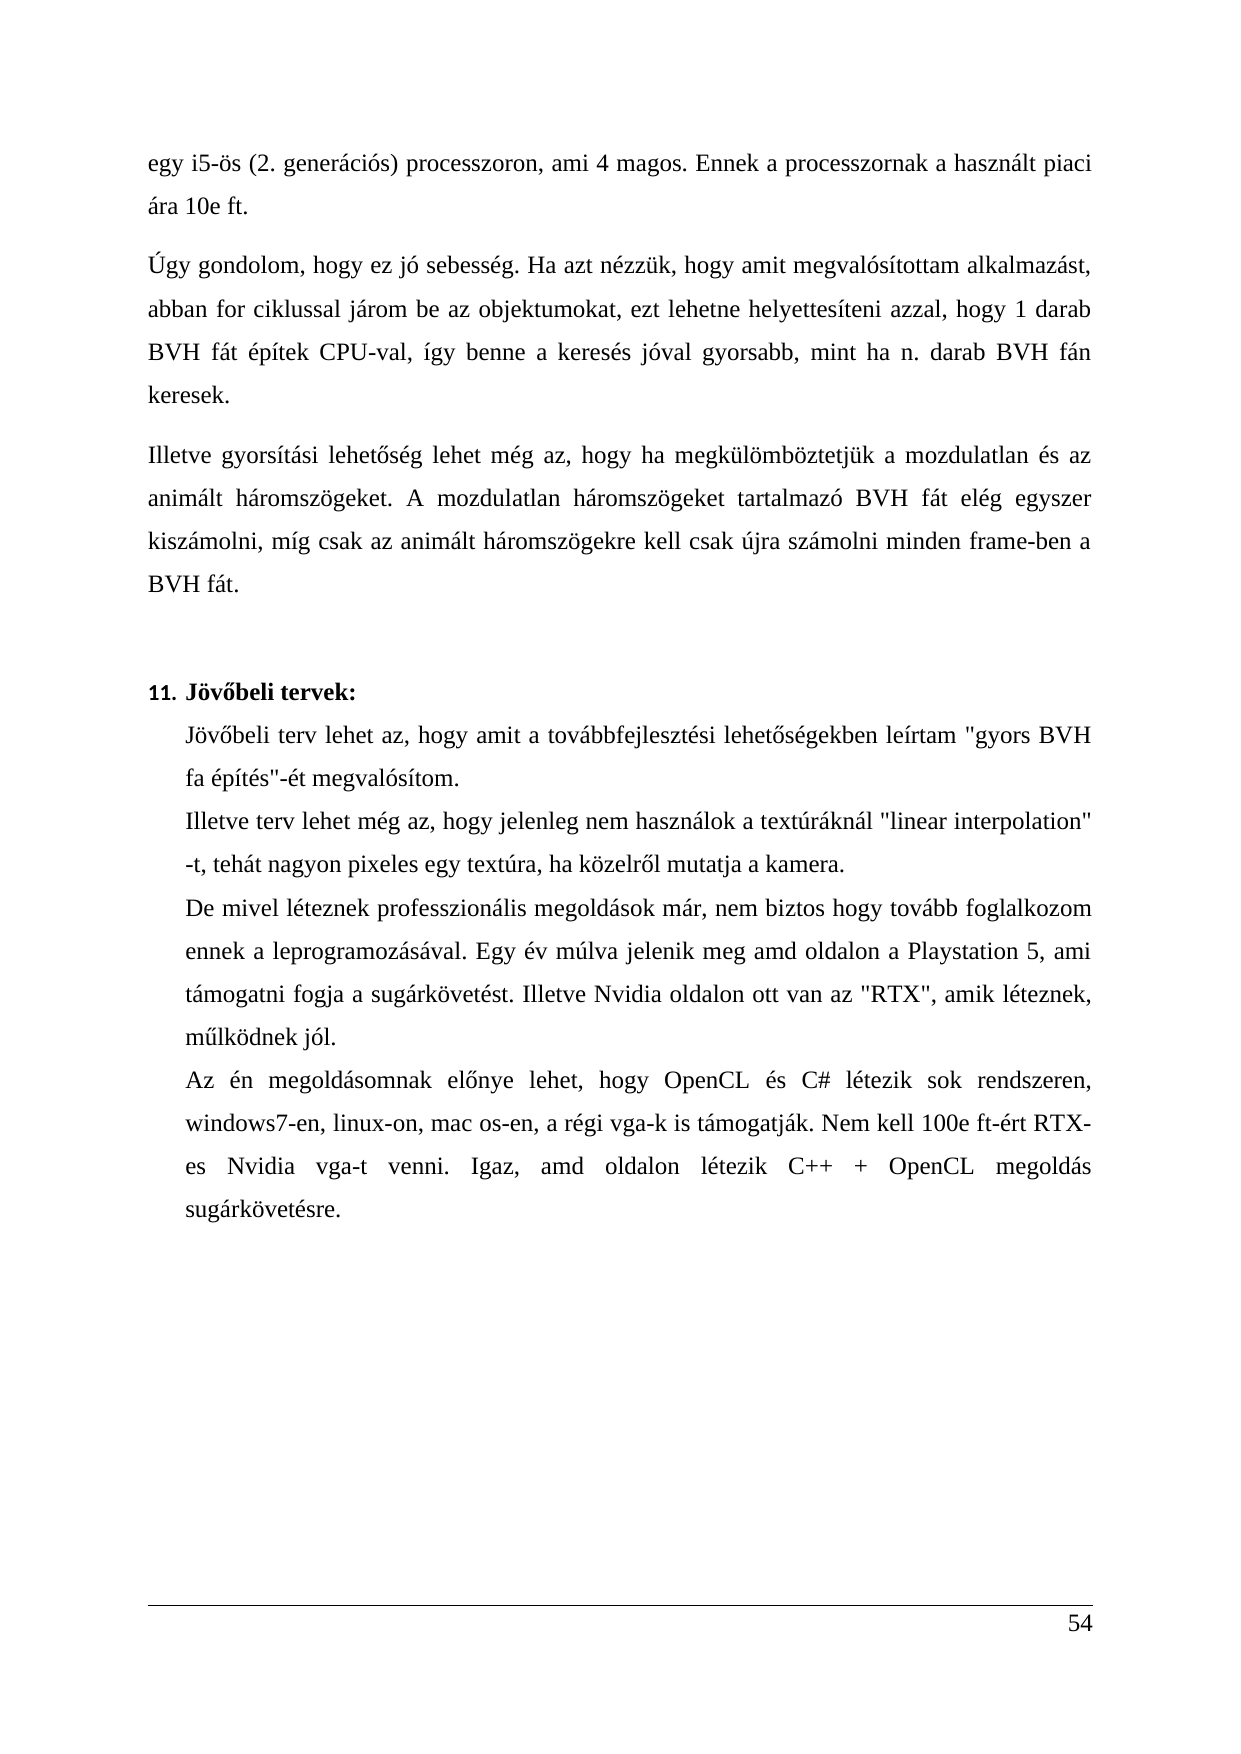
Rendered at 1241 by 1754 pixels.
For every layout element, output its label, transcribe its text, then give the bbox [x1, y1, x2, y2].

text Úgy gondolom, hogy ez jó sebesség. Ha azt nézzük, hogy amit megvalósítottam alkalmazást, abban for ciklussal járom be az objektumokat, ezt lehetne helyettesíteni azzal, hogy 1 darab BVH fát építek CPU-val, így benne a keresés jóval gyorsabb, mint ha n. darab BVH fán keresek. [148, 251, 1093, 409]
text Illetve gyorsítási lehetőség lehet még az, hogy ha megkülömböztetjük a mozdulatlan és az animált háromszögeket. A mozdulatlan háromszögeket tartalmazó BVH fát elég egyszer kiszámolni, míg csak az animált háromszögekre kell csak újra számolni minden frame-ben a BVH fát. [148, 440, 1093, 598]
list Jövőbeli tervek: [148, 677, 1093, 706]
list Jövőbeli terv lehet az, hogy amit a továbbfejlesztési lehetőségekben leírtam "gyors BVH fa építés"-ét megvalósítom. [185, 720, 1093, 792]
list Az én megoldásomnak előnye lehet, hogy OpenCL és C# létezik sok rendszeren, windows7-en, linux-on, mac os-en, a régi vga-k is támogatják. Nem kell 100e ft-ért RTX-es Nvidia vga-t venni. Igaz, amd oldalon létezik C++ + OpenCL megoldás sugárkövetésre. [185, 1065, 1093, 1223]
list Illetve terv lehet még az, hogy jelenleg nem használok a textúráknál "linear interpolation" -t, tehát nagyon pixeles egy textúra, ha közelről mutatja a kamera. [185, 806, 1093, 878]
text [148, 148, 1093, 219]
list De mivel léteznek professzionális megoldások már, nem biztos hogy tovább foglalkozom ennek a leprogramozásával. Egy év múlva jelenik meg amd oldalon a Playstation 5, ami támogatni fogja a sugárkövetést. Illetve Nvidia oldalon ott van az "RTX", amik léteznek, műlködnek jól. [185, 893, 1093, 1051]
